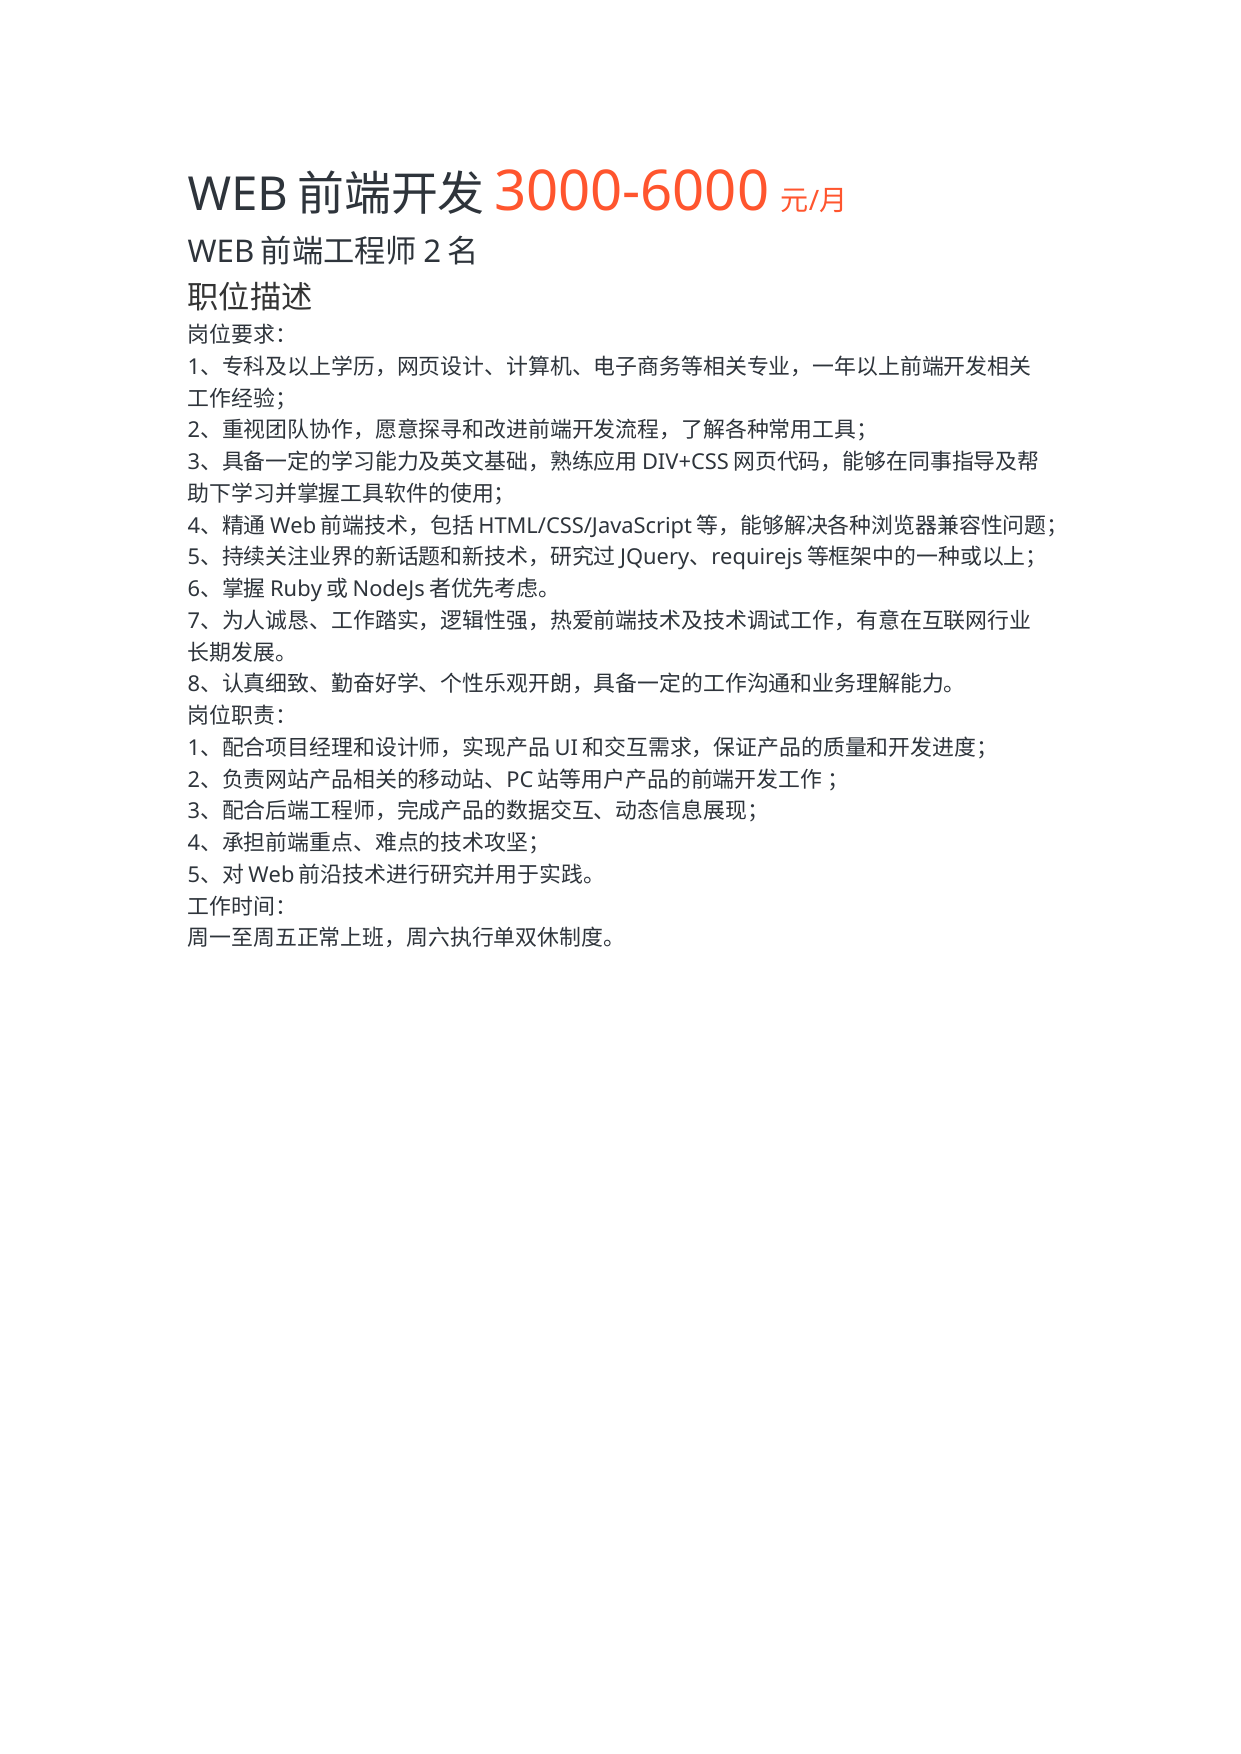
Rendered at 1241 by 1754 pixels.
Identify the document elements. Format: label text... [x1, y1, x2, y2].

list WEB前端开发3000-6000元/月 [187, 150, 1053, 227]
list 职位描述 [187, 272, 1053, 317]
list WEB前端工程师2名 [187, 227, 1053, 272]
list 岗位要求： 1、专科及以上学历，网页设计、计算机、电子商务等相关专业，一年以上前端开发相关工作经验； 2、重视团队协作，愿意探寻和改进前端开发流程，了解各种常用工具； 3、具备一定的学习能力及英文基础，熟练应用DIV+CSS网页代码，能够在同事指导及帮助下学习并掌握工具软件的使用； 4、精通Web前端技术，包括HTML/CSS/JavaScript等，能够解决各种浏览器兼容性问题； 5、持续关注业界的新话题和新技术，研究过JQuery、requirejs等框架中的一种或以上； 6、掌握Ruby或NodeJs者优先考虑。 7、为人诚恳、工作踏实，逻辑性强，热爱前端技术及技术调试工作，有意在互联网行业长期发展。 8、认真细致、勤奋好学、个性乐观开朗，具备一定的工作沟通和业务理解能力。 岗位职责： 1、配合项目经理和设计师，实现产品UI和交互需求，保证产品的质量和开发进度； 2、负责网站产品相关的移动站、PC站等用户产品的前端开发工作 ； 3、配合后端工程师，完成产品的数据交互、动态信息展现； 4、承担前端重点、难点的技术攻坚； 5、对Web前沿技术进行研究并用于实践。 工作时间： 周一至周五正常上班，周六执行单双休制度。 [187, 317, 1053, 952]
